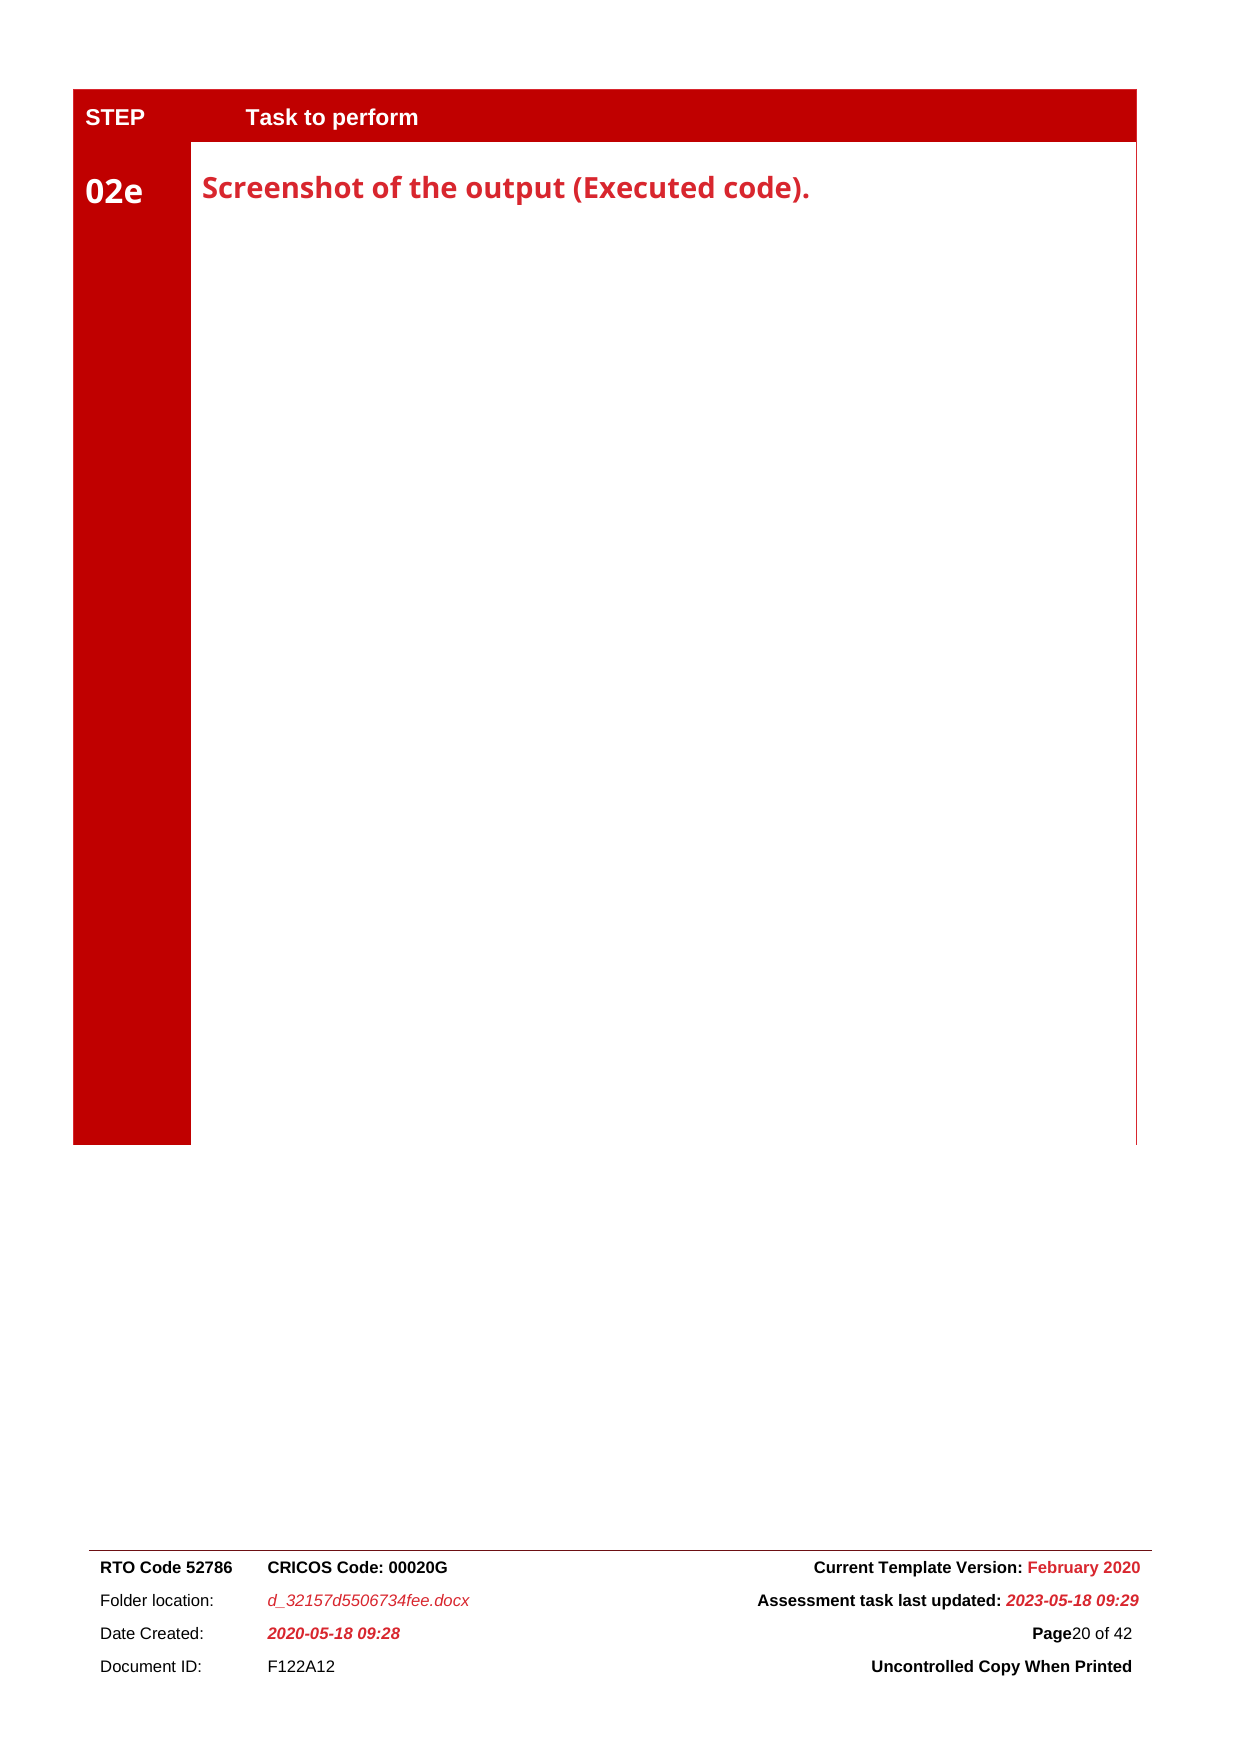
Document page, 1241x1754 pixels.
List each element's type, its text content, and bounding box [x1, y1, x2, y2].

table_cell 02e [74, 142, 191, 1145]
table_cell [191, 142, 1136, 1145]
table_header Task to perform [234, 90, 1136, 142]
table_header STEP [74, 90, 234, 142]
